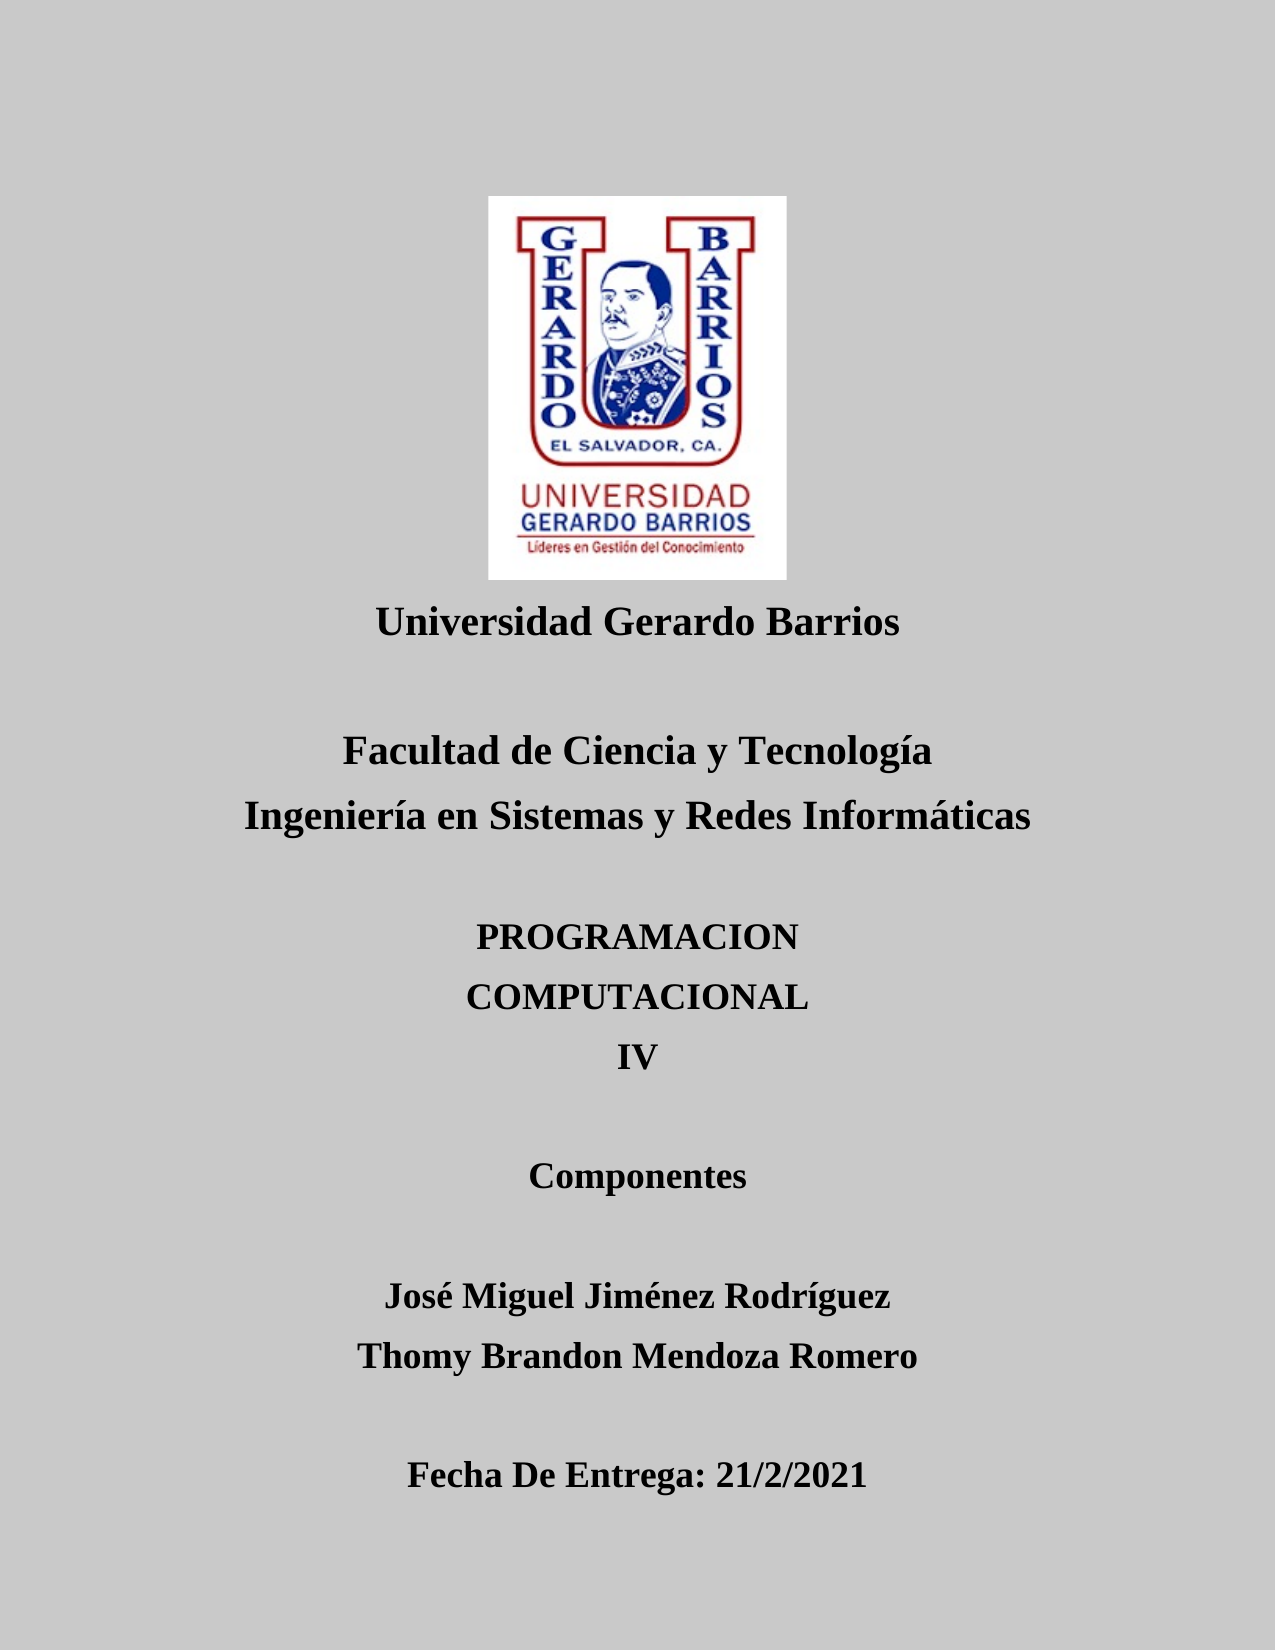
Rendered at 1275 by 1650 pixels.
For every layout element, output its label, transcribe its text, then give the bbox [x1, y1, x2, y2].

text Componentes [150, 1154, 1125, 1197]
text COMPUTACIONAL [150, 974, 1125, 1017]
text PROGRAMACION [150, 914, 1125, 958]
text Fecha De Entrega: 21/2/2021 [150, 1453, 1125, 1496]
text José Miguel Jiménez Rodríguez [150, 1273, 1125, 1316]
text Thomy Brandon Mendoza Romero [150, 1333, 1125, 1376]
text IV [150, 1034, 1125, 1077]
text Ingeniería en Sistemas y Redes Informáticas [150, 790, 1125, 838]
text Universidad Gerardo Barrios [150, 596, 1125, 644]
text Facultad de Ciencia y Tecnología [150, 726, 1125, 773]
